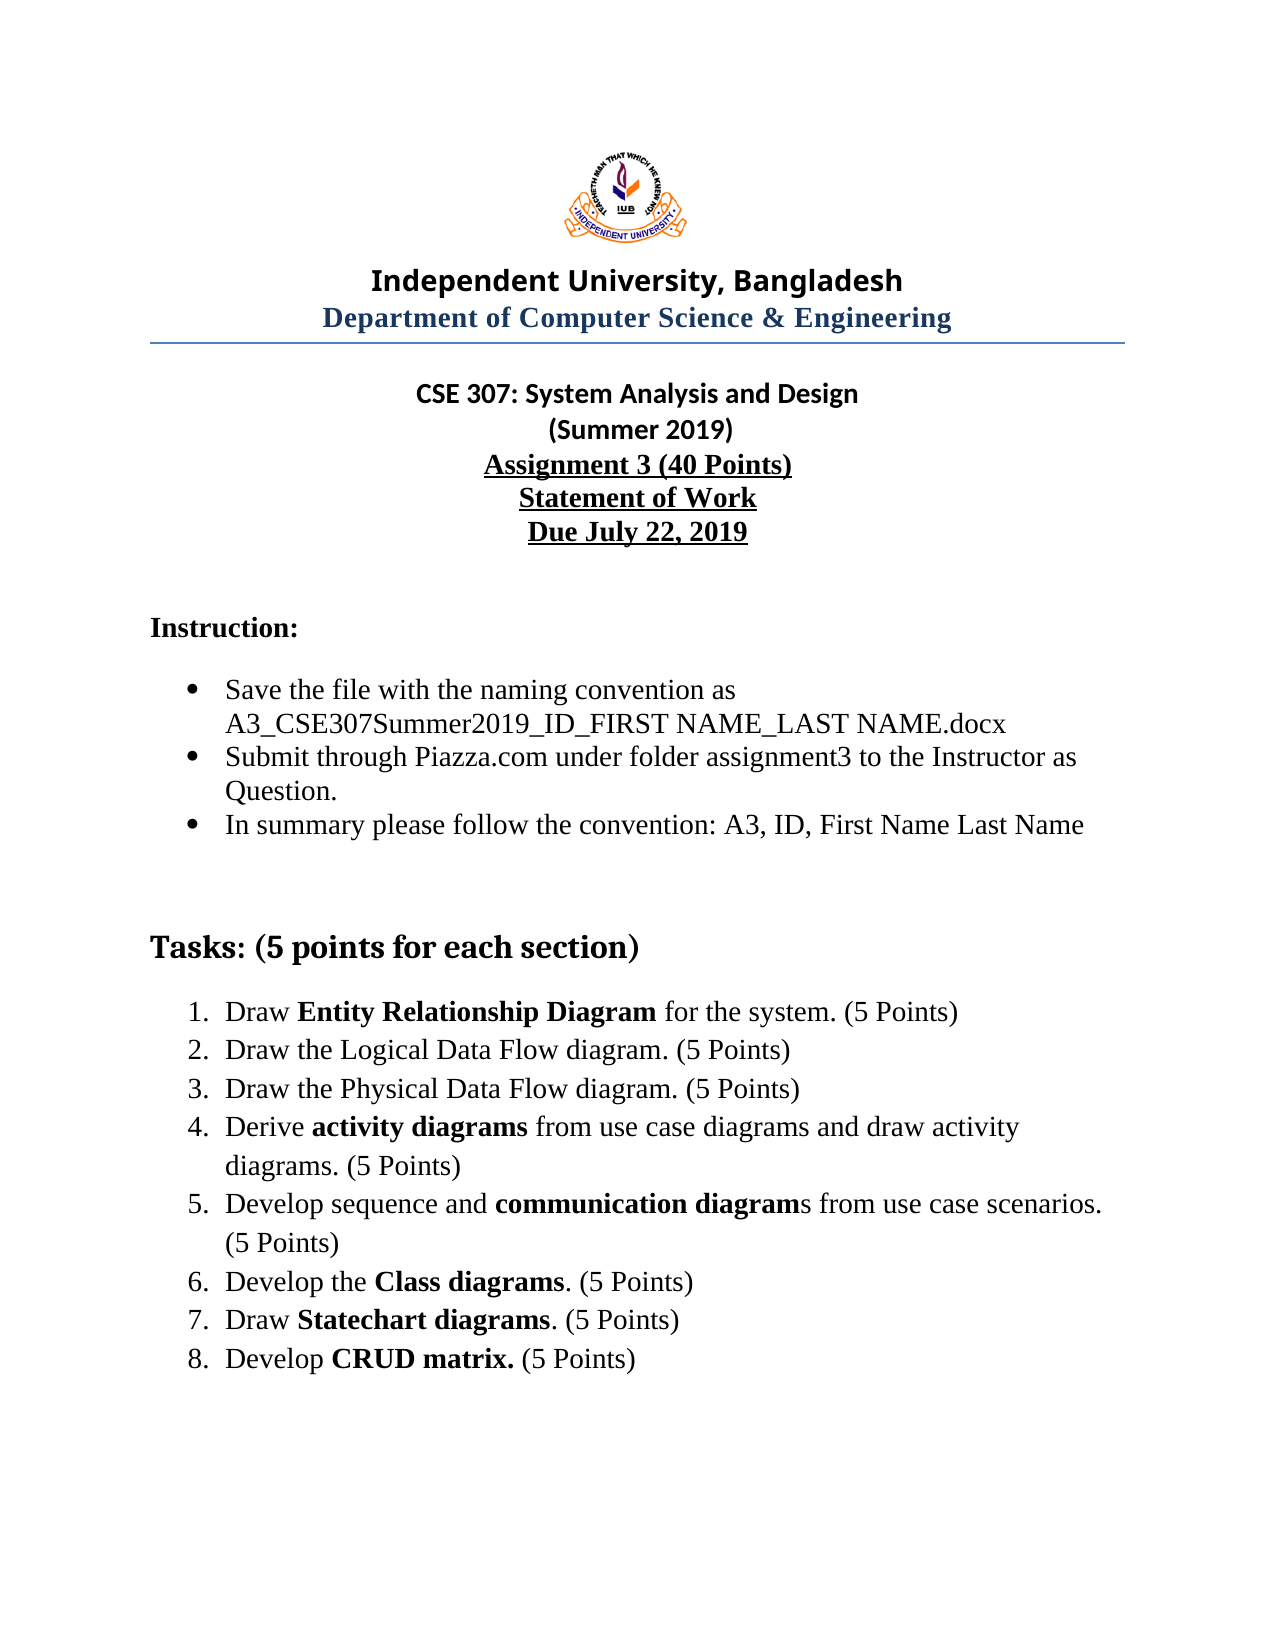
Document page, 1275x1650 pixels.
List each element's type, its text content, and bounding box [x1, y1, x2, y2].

list Draw the Physical Data Flow diagram. (5 Points) [187, 1071, 1125, 1104]
text Assignment 3 (40 Points) [150, 447, 1125, 480]
list In summary please follow the convention: A3, ID, First Name Last Name [187, 807, 1125, 840]
text Independent University, Bangladesh [150, 261, 1125, 300]
title Department of Computer Science & Engineering [150, 300, 1125, 342]
list Submit through Piazza.com under folder assignment3 to the Instructor as Question. [187, 739, 1125, 807]
text Statement of Work [150, 480, 1125, 514]
list Save the file with the naming convention as [187, 672, 1125, 706]
text Tasks: (5 points for each section) [150, 929, 1125, 967]
text Due July 22, 2019 [150, 514, 1125, 547]
text CSE 307: System Analysis and Design [150, 376, 1125, 411]
list A3_CSE307Summer2019_ID_FIRST NAME_LAST NAME.docx [225, 706, 1125, 739]
list Develop CRUD matrix. (5 Points) [187, 1341, 1125, 1374]
list Draw the Logical Data Flow diagram. (5 Points) [187, 1032, 1125, 1066]
list Draw Entity Relationship Diagram for the system. (5 Points) [187, 994, 1125, 1027]
text (Summer 2019) [150, 411, 1125, 447]
text Instruction: [150, 610, 1125, 643]
picture [559, 134, 691, 261]
list Draw Statechart diagrams. (5 Points) [187, 1302, 1125, 1336]
list Derive activity diagrams from use case diagrams and draw activity diagrams. (5 Points) [187, 1109, 1125, 1182]
list Develop the Class diagrams. (5 Points) [187, 1264, 1125, 1297]
list Develop sequence and communication diagrams from use case scenarios. (5 Points) [187, 1187, 1125, 1259]
